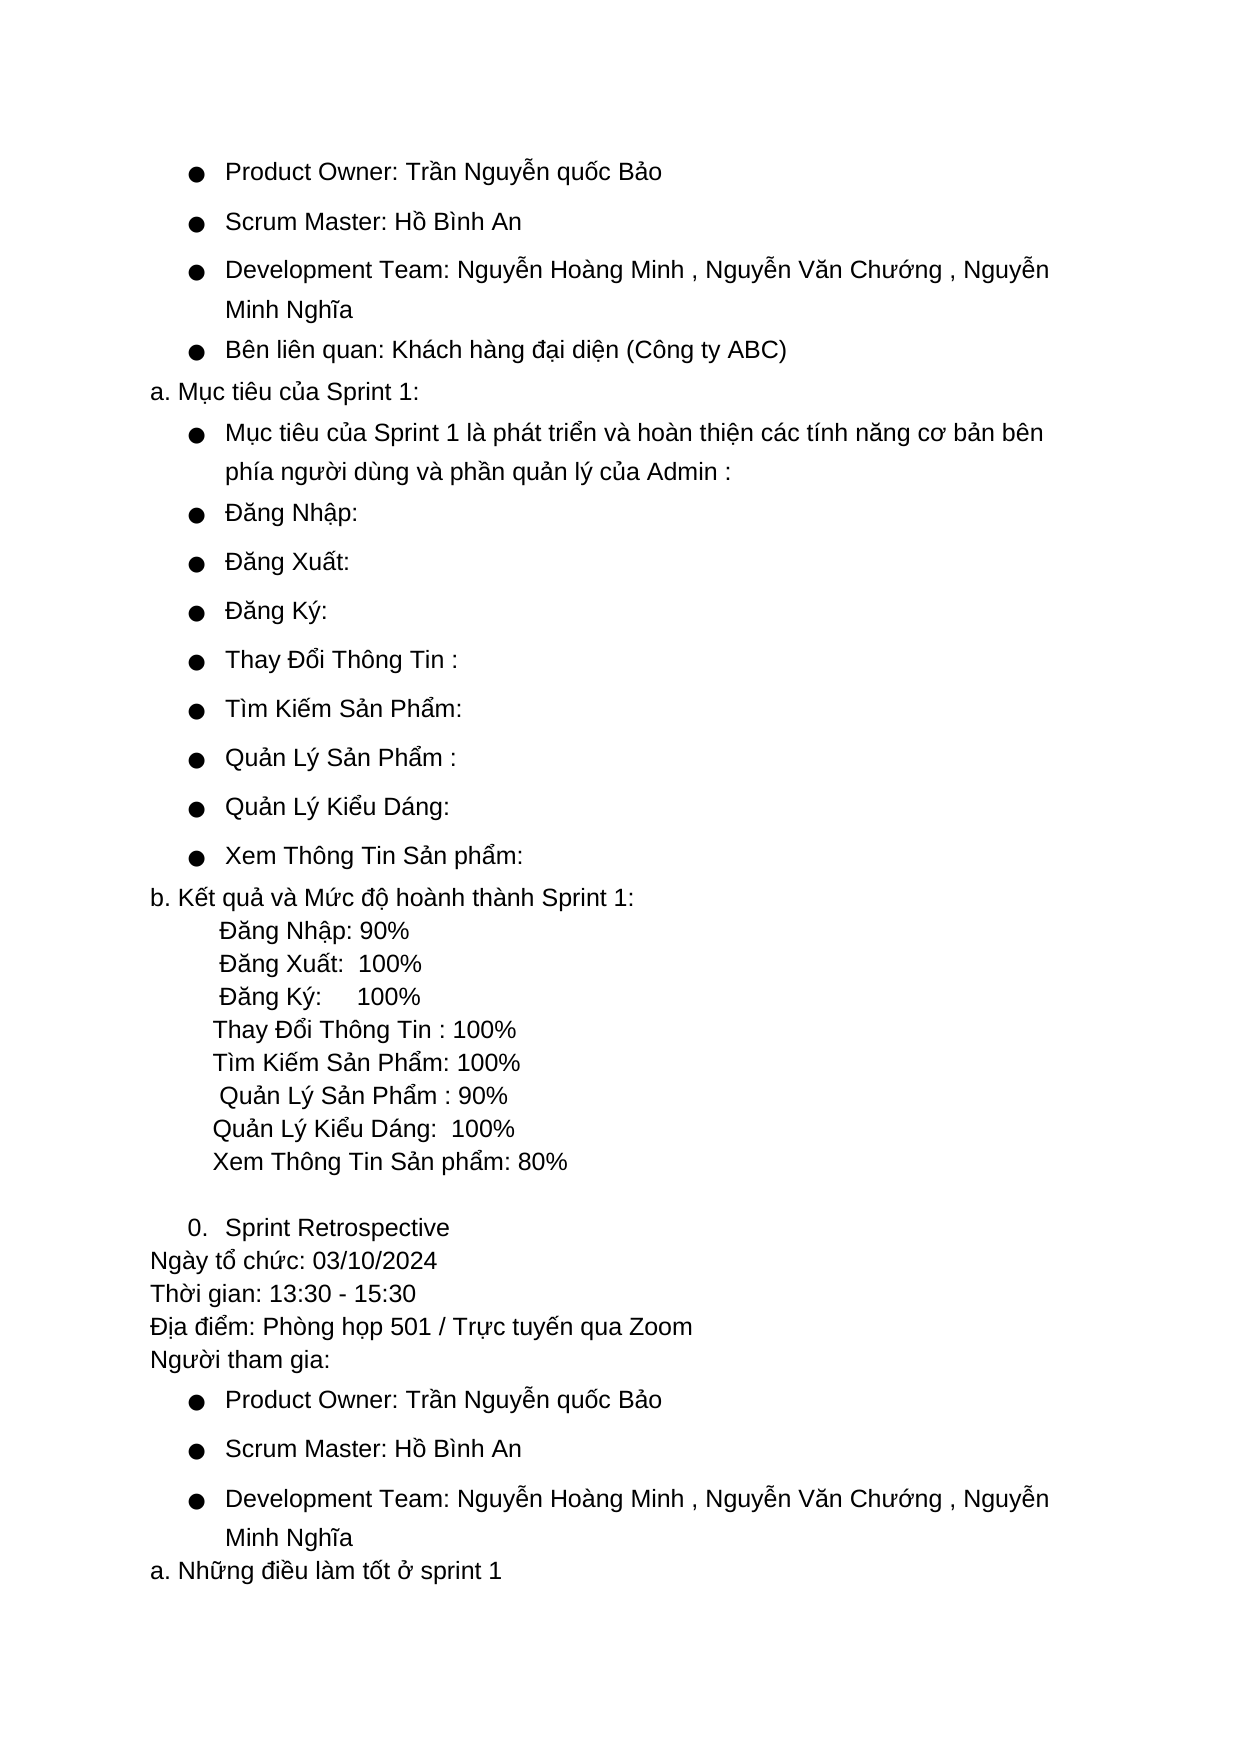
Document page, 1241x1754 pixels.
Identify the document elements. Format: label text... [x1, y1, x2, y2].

text Đăng Xuất: 100% [150, 949, 1090, 977]
list Development Team: Nguyễn Hoàng Minh , Nguyễn Văn Chướng , Nguyễn Minh Nghĩa [187, 248, 1090, 324]
list Product Owner: Trần Nguyễn quốc Bảo [187, 150, 1090, 193]
list Quản Lý Kiểu Dáng: [187, 784, 1090, 827]
text Đăng Ký: 100% [150, 982, 1090, 1011]
list Product Owner: Trần Nguyễn quốc Bảo [187, 1378, 1090, 1421]
list Xem Thông Tin Sản phẩm: [187, 834, 1090, 876]
text Tìm Kiếm Sản Phẩm: 100% [150, 1048, 1090, 1077]
list Thay Đổi Thông Tin : [187, 637, 1090, 680]
text Xem Thông Tin Sản phẩm: 80% [150, 1147, 1090, 1176]
list Đăng Nhập: [187, 490, 1090, 533]
list Bên liên quan: Khách hàng đại diện (Công ty ABC) [187, 328, 1090, 371]
list Development Team: Nguyễn Hoàng Minh , Nguyễn Văn Chướng , Nguyễn Minh Nghĩa [187, 1476, 1090, 1552]
list Đăng Ký: [187, 588, 1090, 631]
text Đăng Nhập: 90% [150, 916, 1090, 944]
text Thay Đổi Thông Tin : 100% [150, 1015, 1090, 1043]
text a. Mục tiêu của Sprint 1: [150, 377, 1090, 406]
text b. Kết quả và Mức độ hoành thành Sprint 1: [150, 883, 1090, 911]
list Quản Lý Sản Phẩm : [187, 736, 1090, 778]
text a. Những điều làm tốt ở sprint 1 [150, 1556, 1090, 1585]
text Quản Lý Kiểu Dáng: 100% [150, 1114, 1090, 1143]
list Đăng Xuất: [187, 539, 1090, 582]
list Tìm Kiếm Sản Phẩm: [187, 686, 1090, 729]
text Quản Lý Sản Phẩm : 90% [150, 1081, 1090, 1109]
list Scrum Master: Hồ Bình An [187, 1427, 1090, 1470]
list Scrum Master: Hồ Bình An [187, 199, 1090, 242]
list Sprint Retrospective [187, 1213, 1090, 1242]
text Ngày tổ chức: 03/10/2024 Thời gian: 13:30 - 15:30 Địa điểm: Phòng họp 501 / Trực tuyến qua Zoom Người tham gia: [150, 1246, 1090, 1374]
list Mục tiêu của Sprint 1 là phát triển và hoàn thiện các tính năng cơ bản bên phía người dùng và phần quản lý của Admin : [187, 410, 1090, 486]
